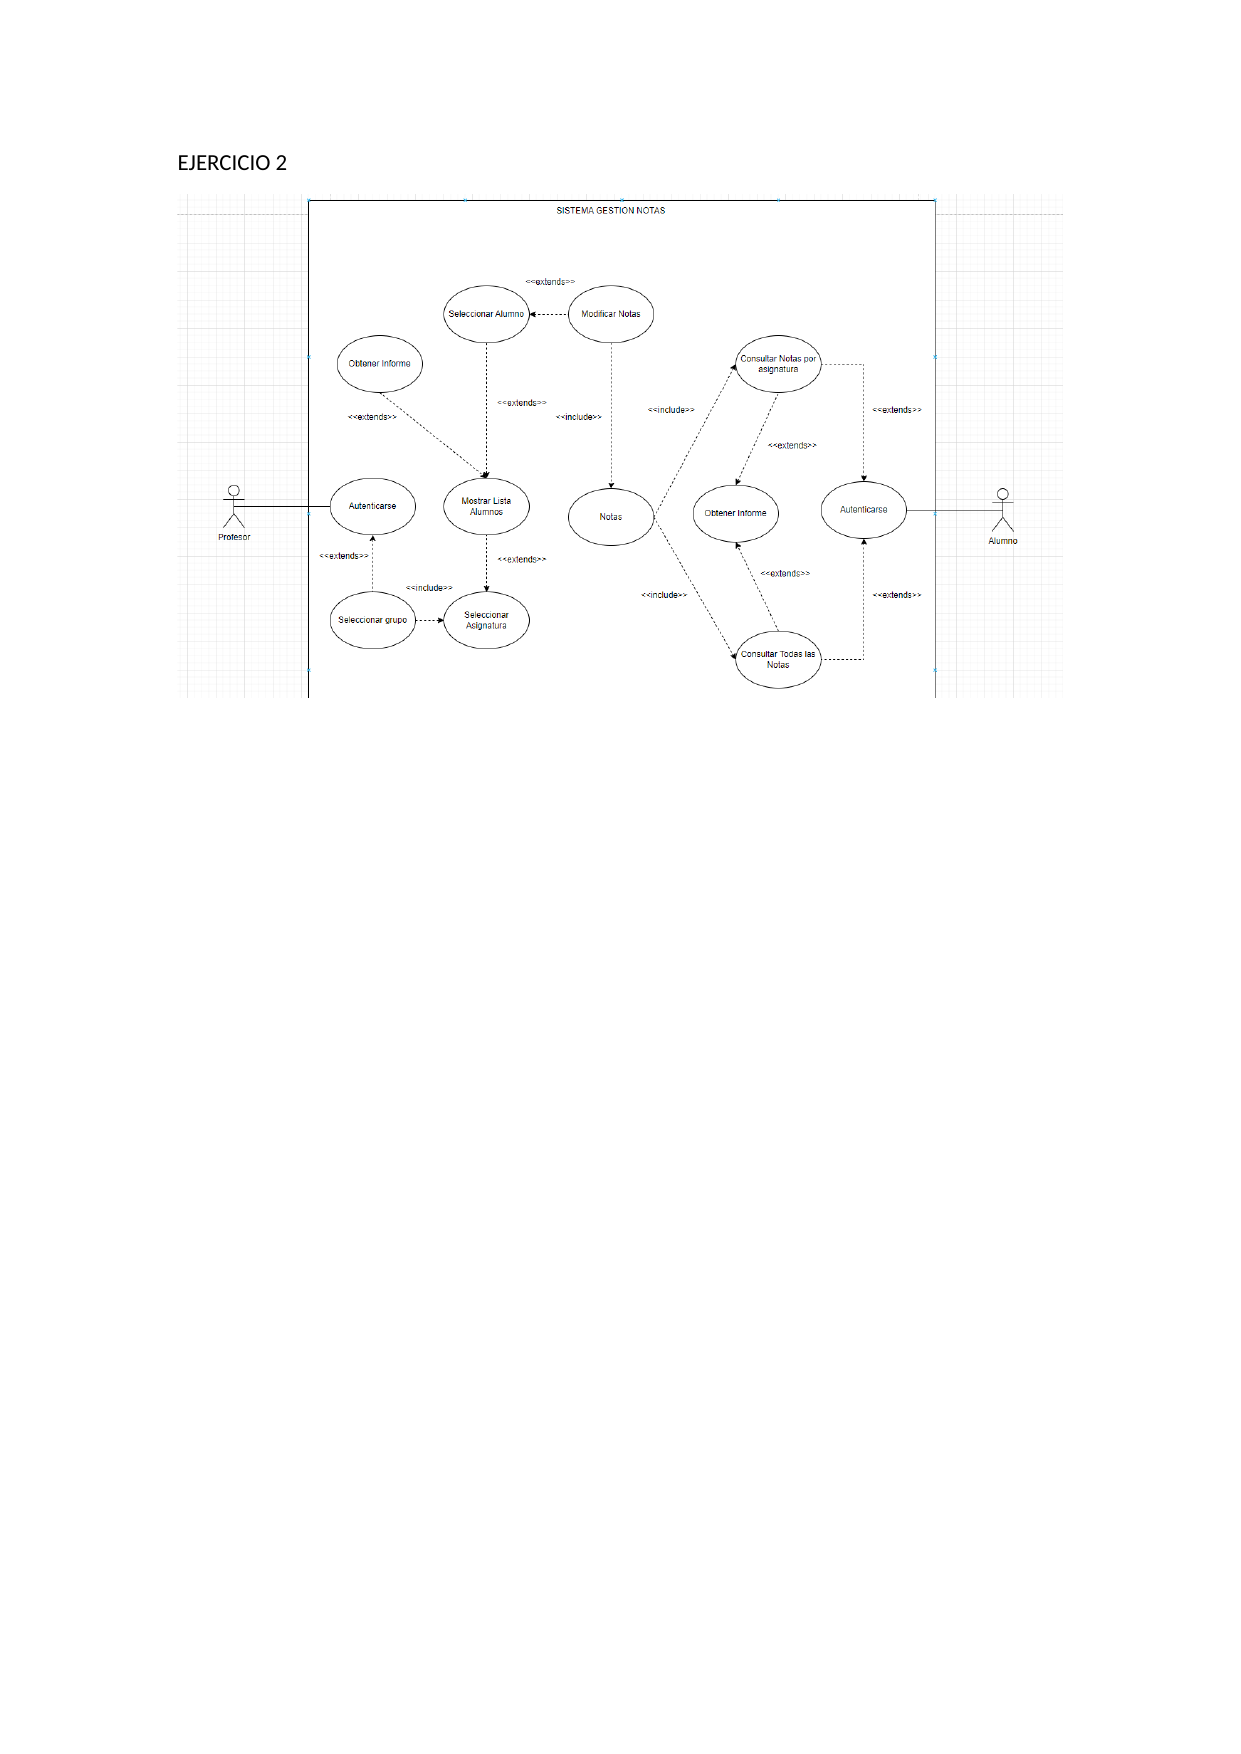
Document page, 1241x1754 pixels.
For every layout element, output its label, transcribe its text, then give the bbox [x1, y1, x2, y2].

picture [177, 194, 1063, 698]
text EJERCICIO 2 [177, 148, 1063, 176]
